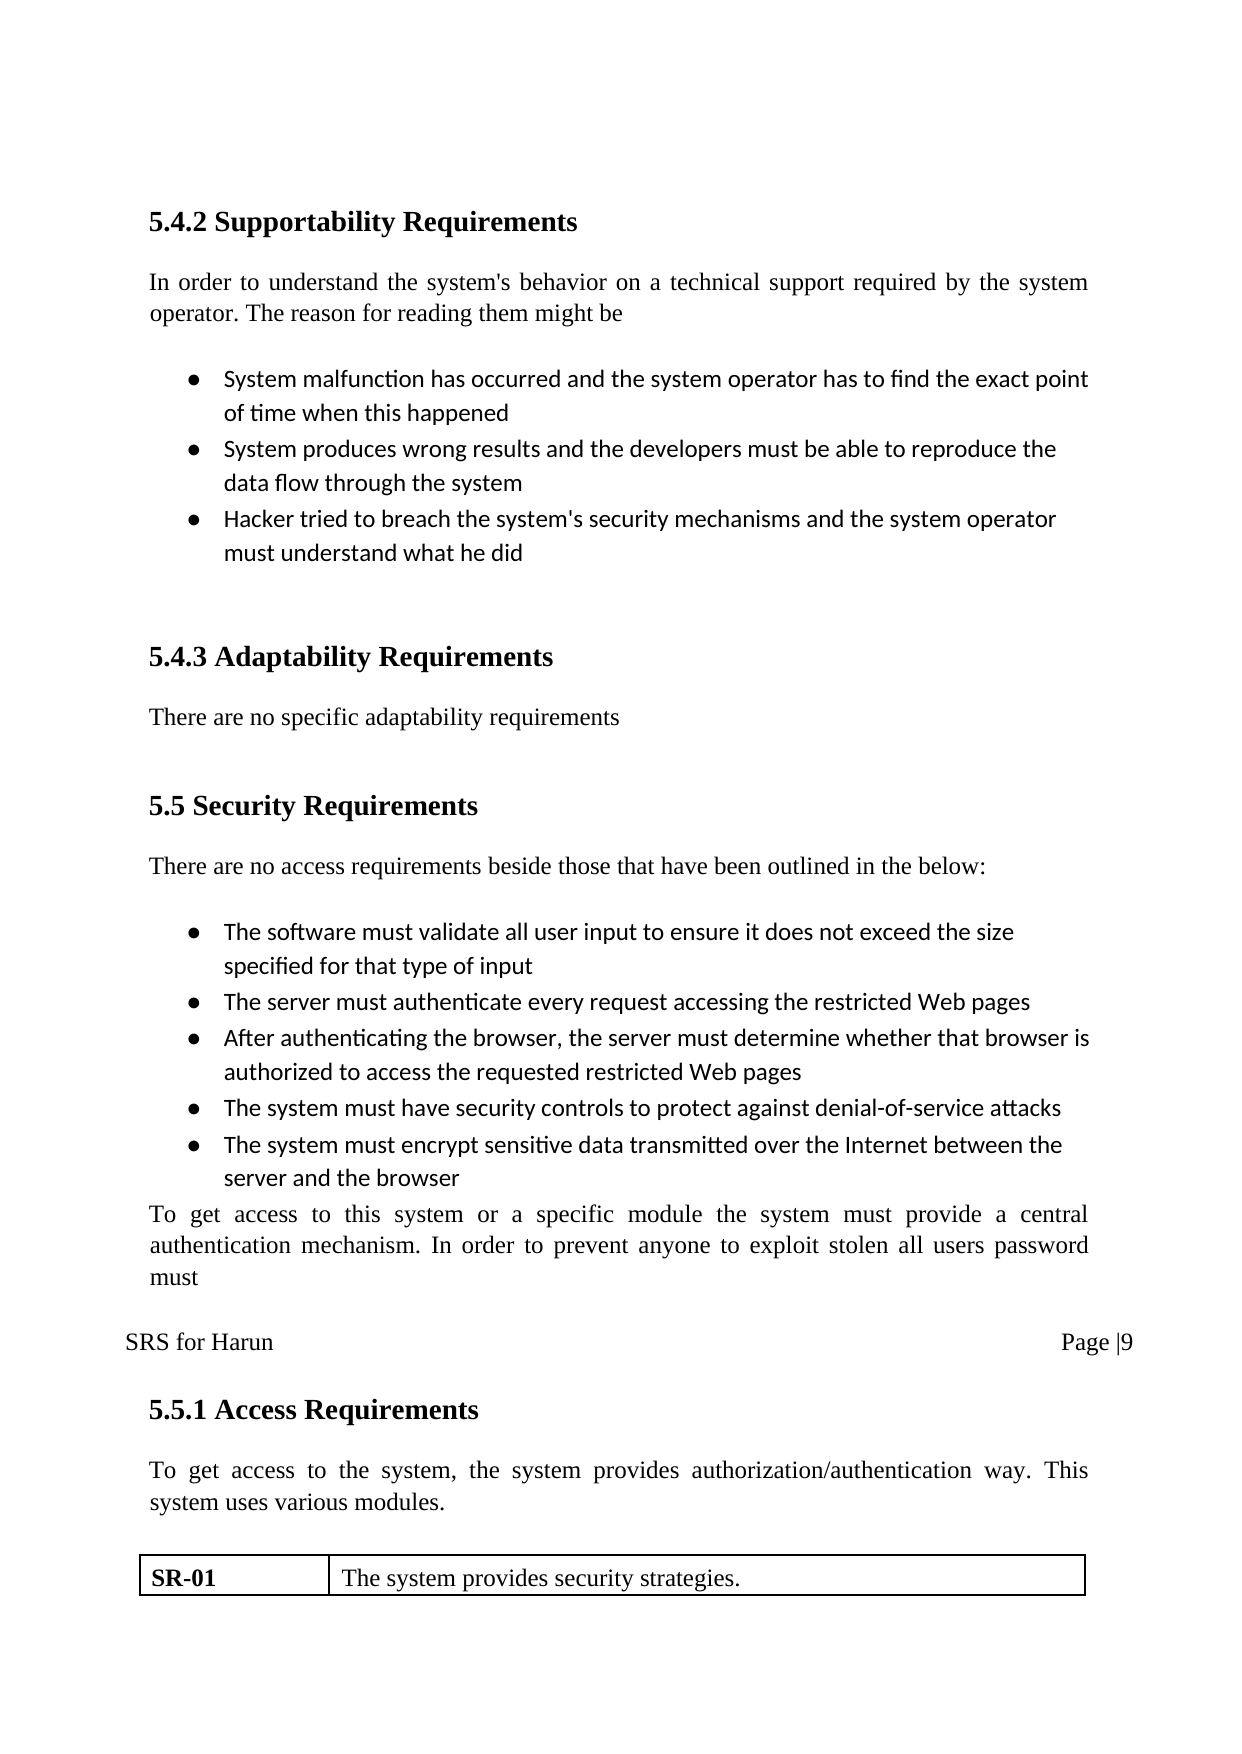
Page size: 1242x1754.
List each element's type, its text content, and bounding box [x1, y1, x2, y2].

list System produces wrong results and the developers must be able to reproduce the data flow through the system [186, 433, 1104, 497]
list The system must encrypt sensitive data transmitted over the Internet between the server and the browser [186, 1129, 1104, 1193]
text To get access to this system or a specific module the system must provide a central authentication mechanism. In order to prevent anyone to exploit stolen all users password must [148, 1199, 1090, 1291]
subtitle 5.5.1 Access Requirements [148, 1392, 1155, 1426]
list System malfunction has occurred and the system operator has to find the exact point of time when this happened [186, 363, 1104, 427]
list The software must validate all user input to ensure it does not exceed the size specified for that type of input [186, 916, 1104, 980]
text To get access to the system, the system provides authorization/authentication way. This system uses various modules. [148, 1455, 1090, 1516]
list Hacker tried to breach the system's security mechanisms and the system operator must understand what he did [186, 503, 1104, 567]
text SRS for Harun Page |9 [125, 1327, 1155, 1356]
text There are no access requirements beside those that have been outlined in the below: [148, 851, 1090, 880]
subtitle 5.5 Security Requirements [148, 788, 1155, 822]
text 5.4.3 Adaptability Requirements [148, 639, 1155, 673]
list The system must have security controls to protect against denial-of-service attacks [186, 1092, 1104, 1123]
table_header SR-01 [141, 1556, 328, 1594]
text In order to understand the system's behavior on a technical support required by the system operator. The reason for reading them might be [148, 267, 1090, 327]
text There are no specific adaptability requirements [148, 702, 1090, 731]
table_header The system provides security strategies. [330, 1556, 1084, 1594]
subtitle 5.4.2 Supportability Requirements [148, 204, 1155, 237]
list The server must authenticate every request accessing the restricted Web pages [186, 986, 1104, 1017]
list After authenticating the browser, the server must determine whether that browser is authorized to access the requested restricted Web pages [186, 1023, 1104, 1087]
